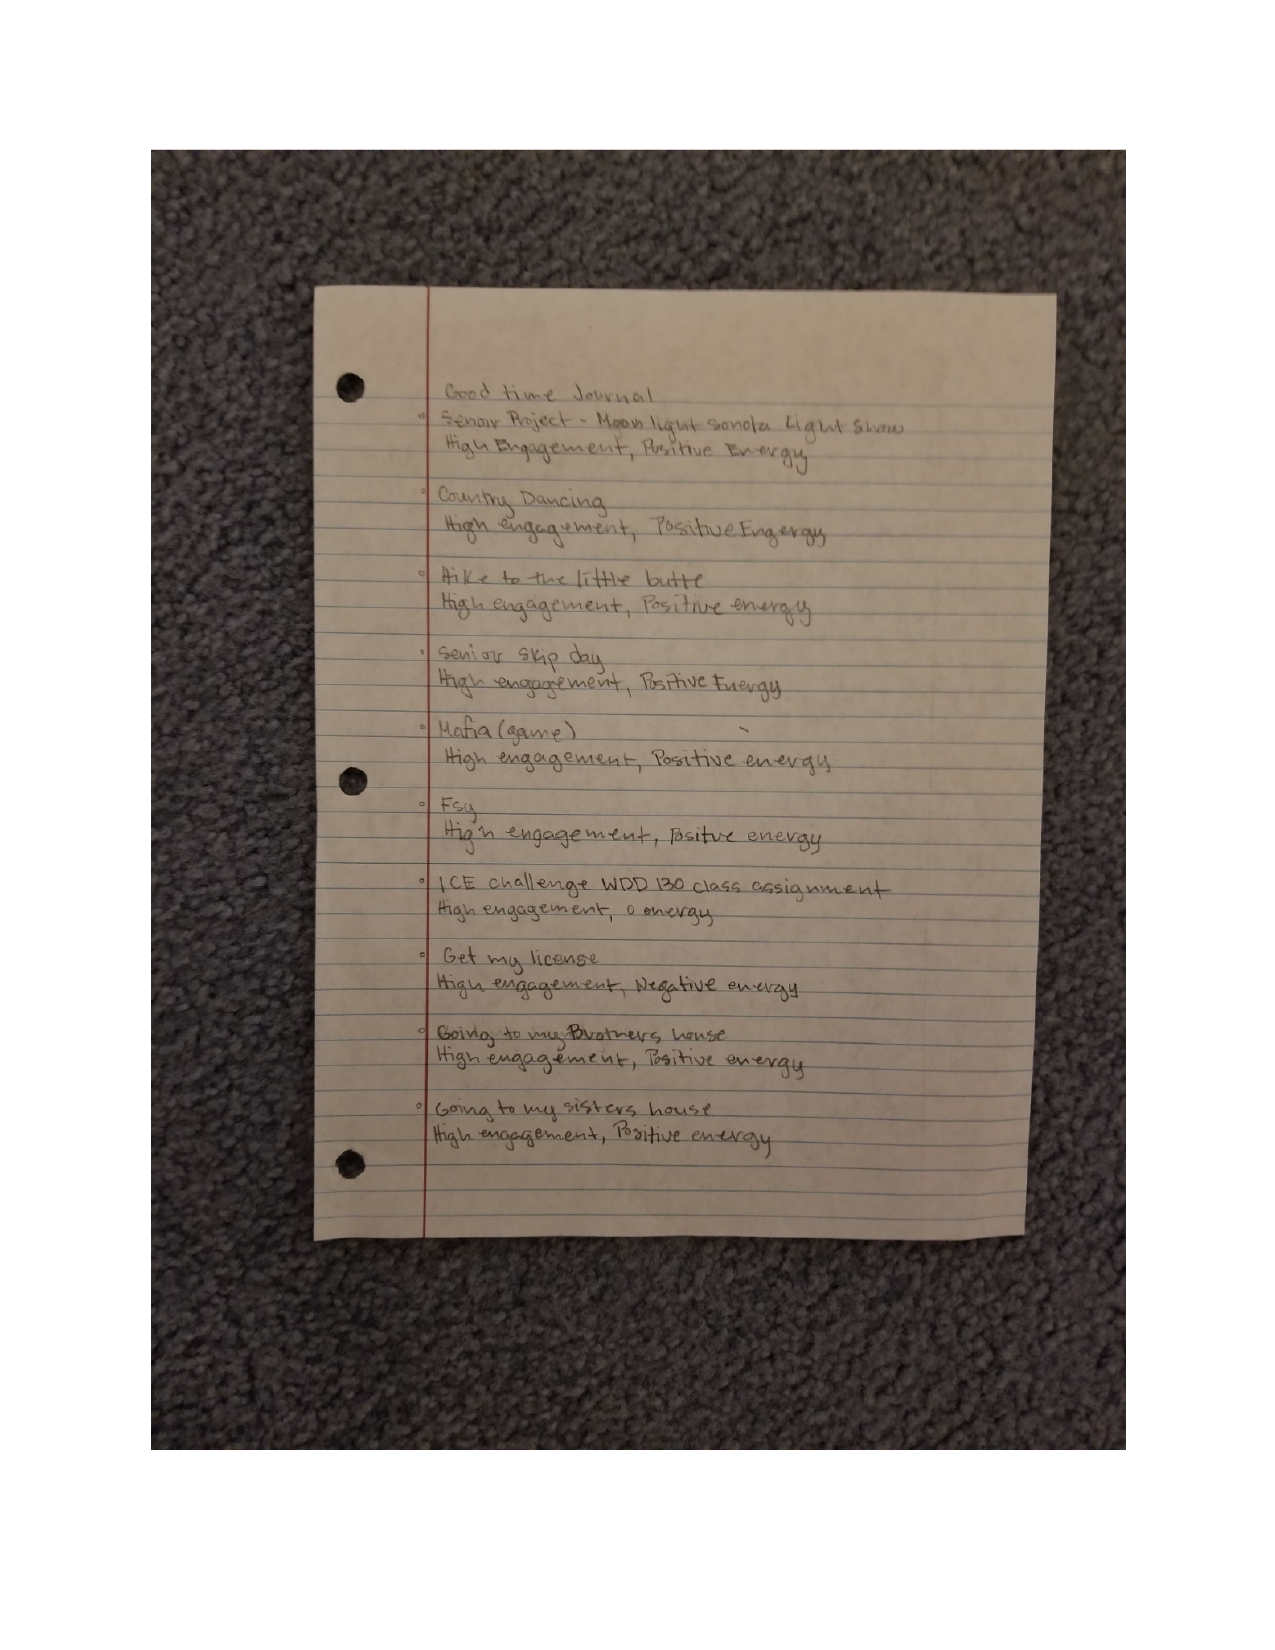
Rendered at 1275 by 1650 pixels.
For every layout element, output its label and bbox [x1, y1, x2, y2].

picture [152, 151, 1126, 1448]
